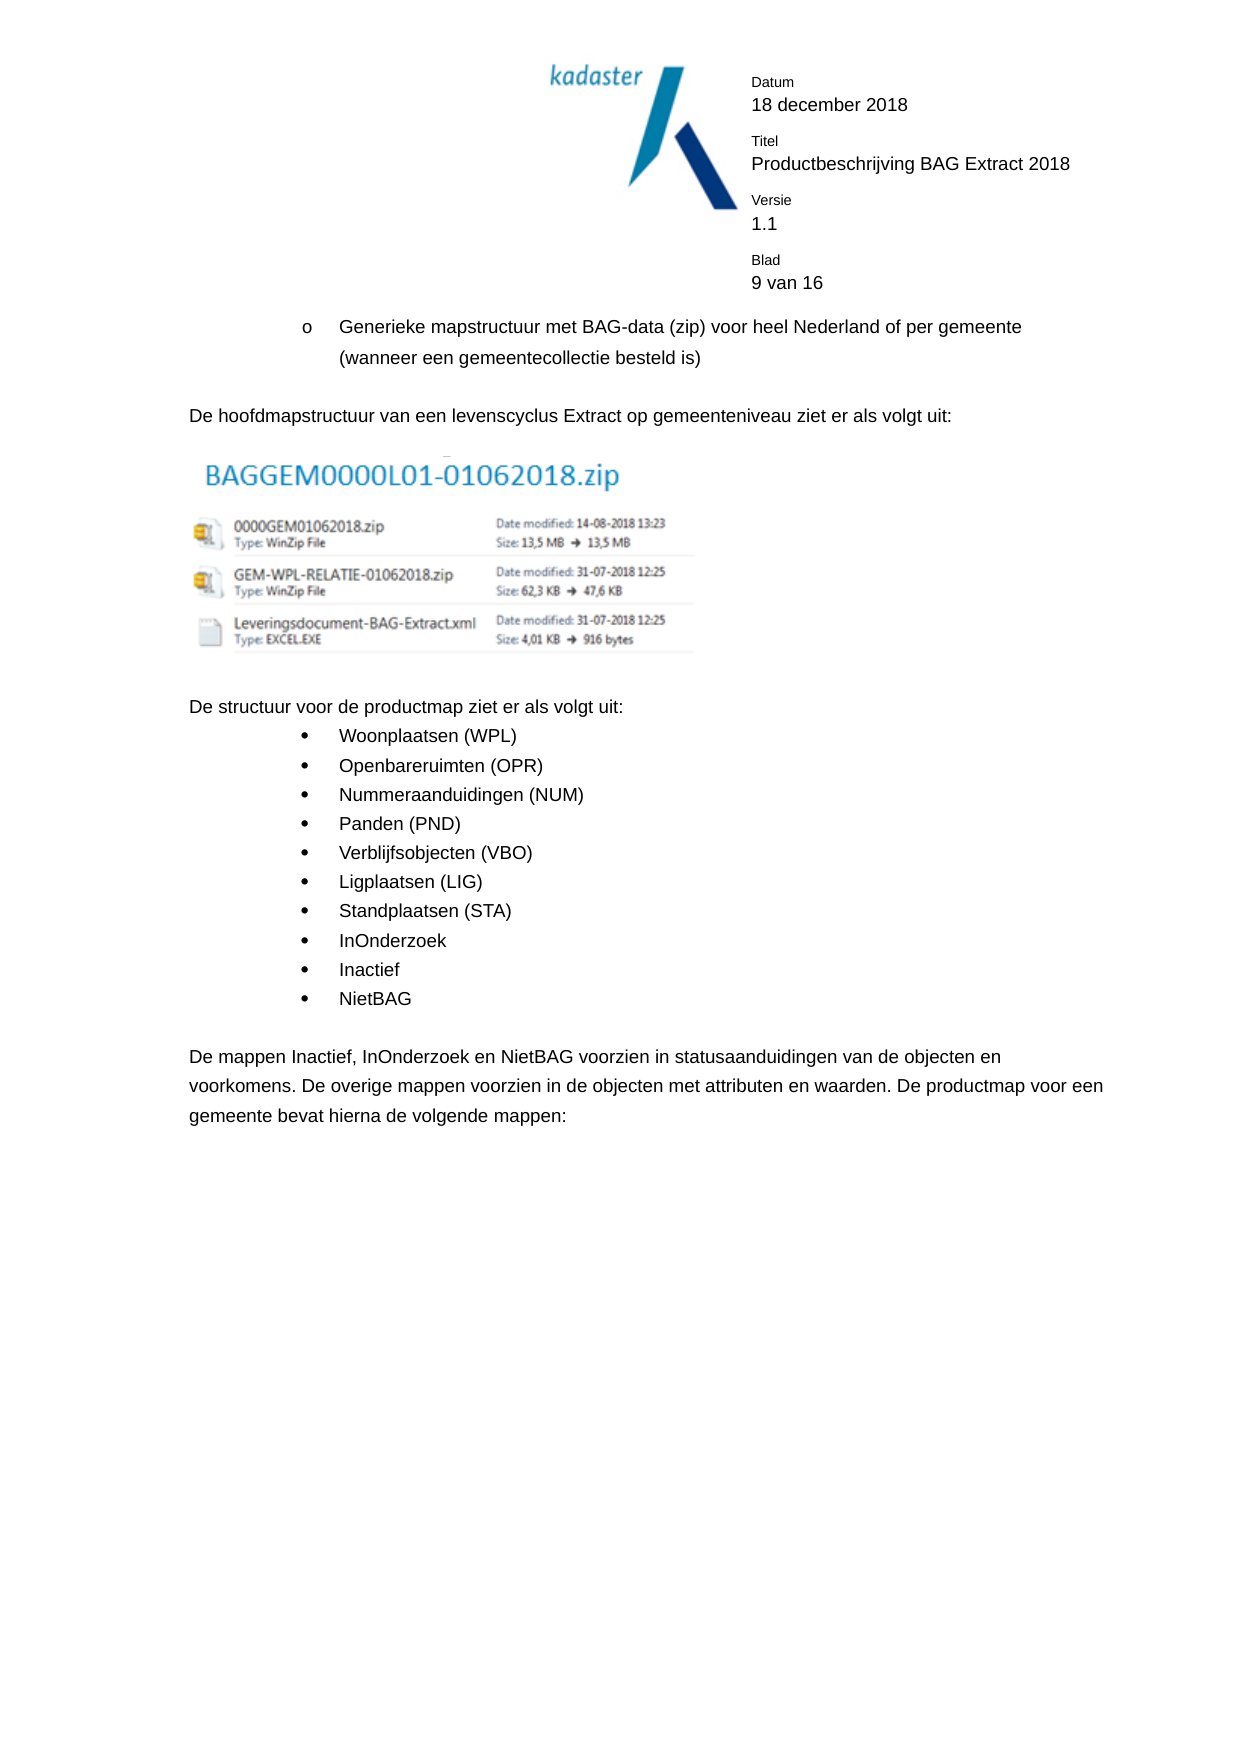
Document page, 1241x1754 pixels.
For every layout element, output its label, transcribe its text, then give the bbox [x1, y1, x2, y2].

picture [533, 42, 753, 226]
text De structuur voor de productmap ziet er als volgt uit: [189, 688, 1104, 718]
list Standplaatsen (STA) [301, 893, 1104, 922]
list Nummeraanduidingen (NUM) [301, 776, 1104, 805]
list Verblijfsobjecten (VBO) [301, 834, 1104, 863]
list Ligplaatsen (LIG) [301, 863, 1104, 893]
list Inactief [301, 951, 1104, 980]
list Panden (PND) [301, 805, 1104, 834]
picture [188, 456, 700, 660]
list Generieke mapstructuur met BAG-data (zip) voor heel Nederland of per gemeente (wanneer een gemeentecollectie besteld is) [301, 310, 1104, 368]
text De hoofdmapstructuur van een levenscyclus Extract op gemeenteniveau ziet er als volgt uit: [189, 398, 1104, 427]
list Woonplaatsen (WPL) [301, 718, 1104, 747]
list Openbareruimten (OPR) [301, 747, 1104, 776]
list InOnderzoek [301, 922, 1104, 951]
list NietBAG [301, 980, 1104, 1009]
text De mappen Inactief, InOnderzoek en NietBAG voorzien in statusaanduidingen van de objecten en voorkomens. De overige mappen voorzien in de objecten met attributen en waarden. De productmap voor een gemeente bevat hierna de volgende mappen: [189, 1038, 1104, 1126]
